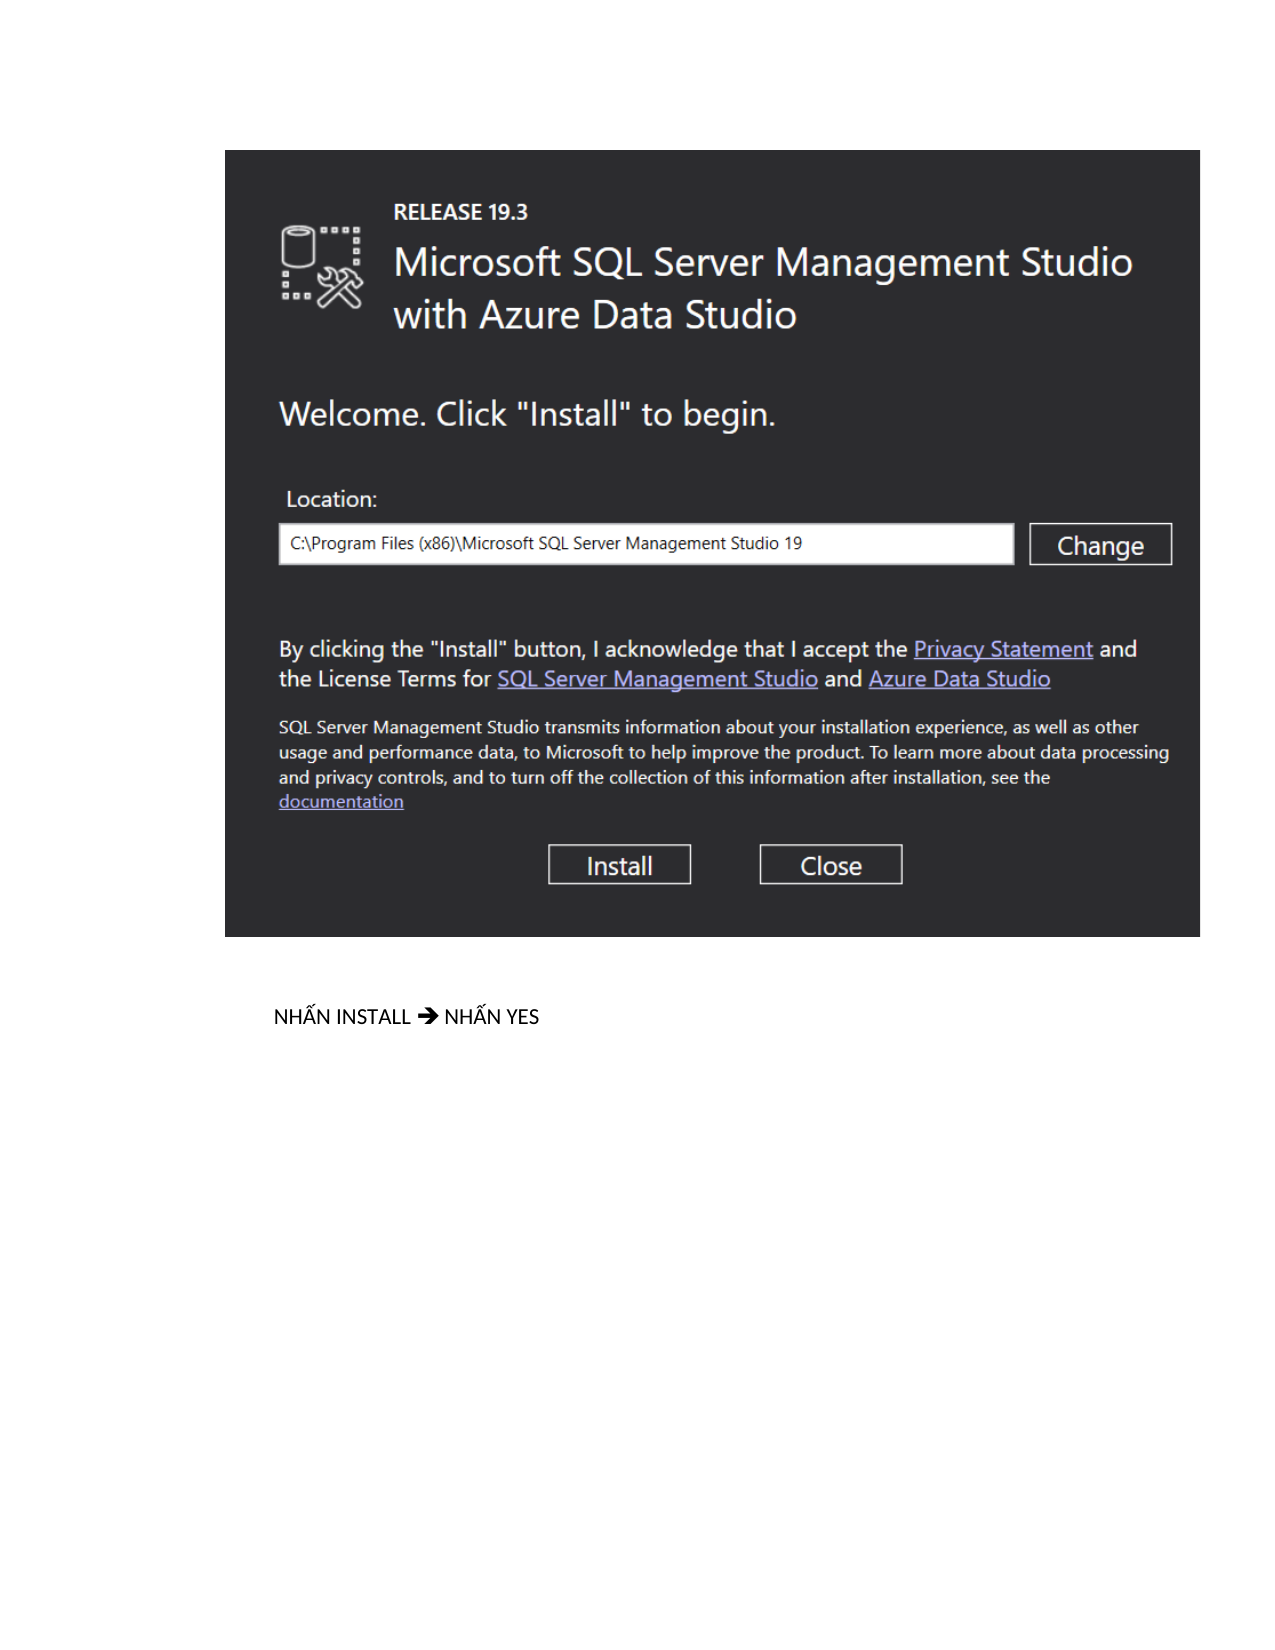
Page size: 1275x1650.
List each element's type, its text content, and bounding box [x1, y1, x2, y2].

text NHẤN INSTALL NHẤN YES [150, 1002, 1125, 1030]
picture [225, 150, 1200, 937]
